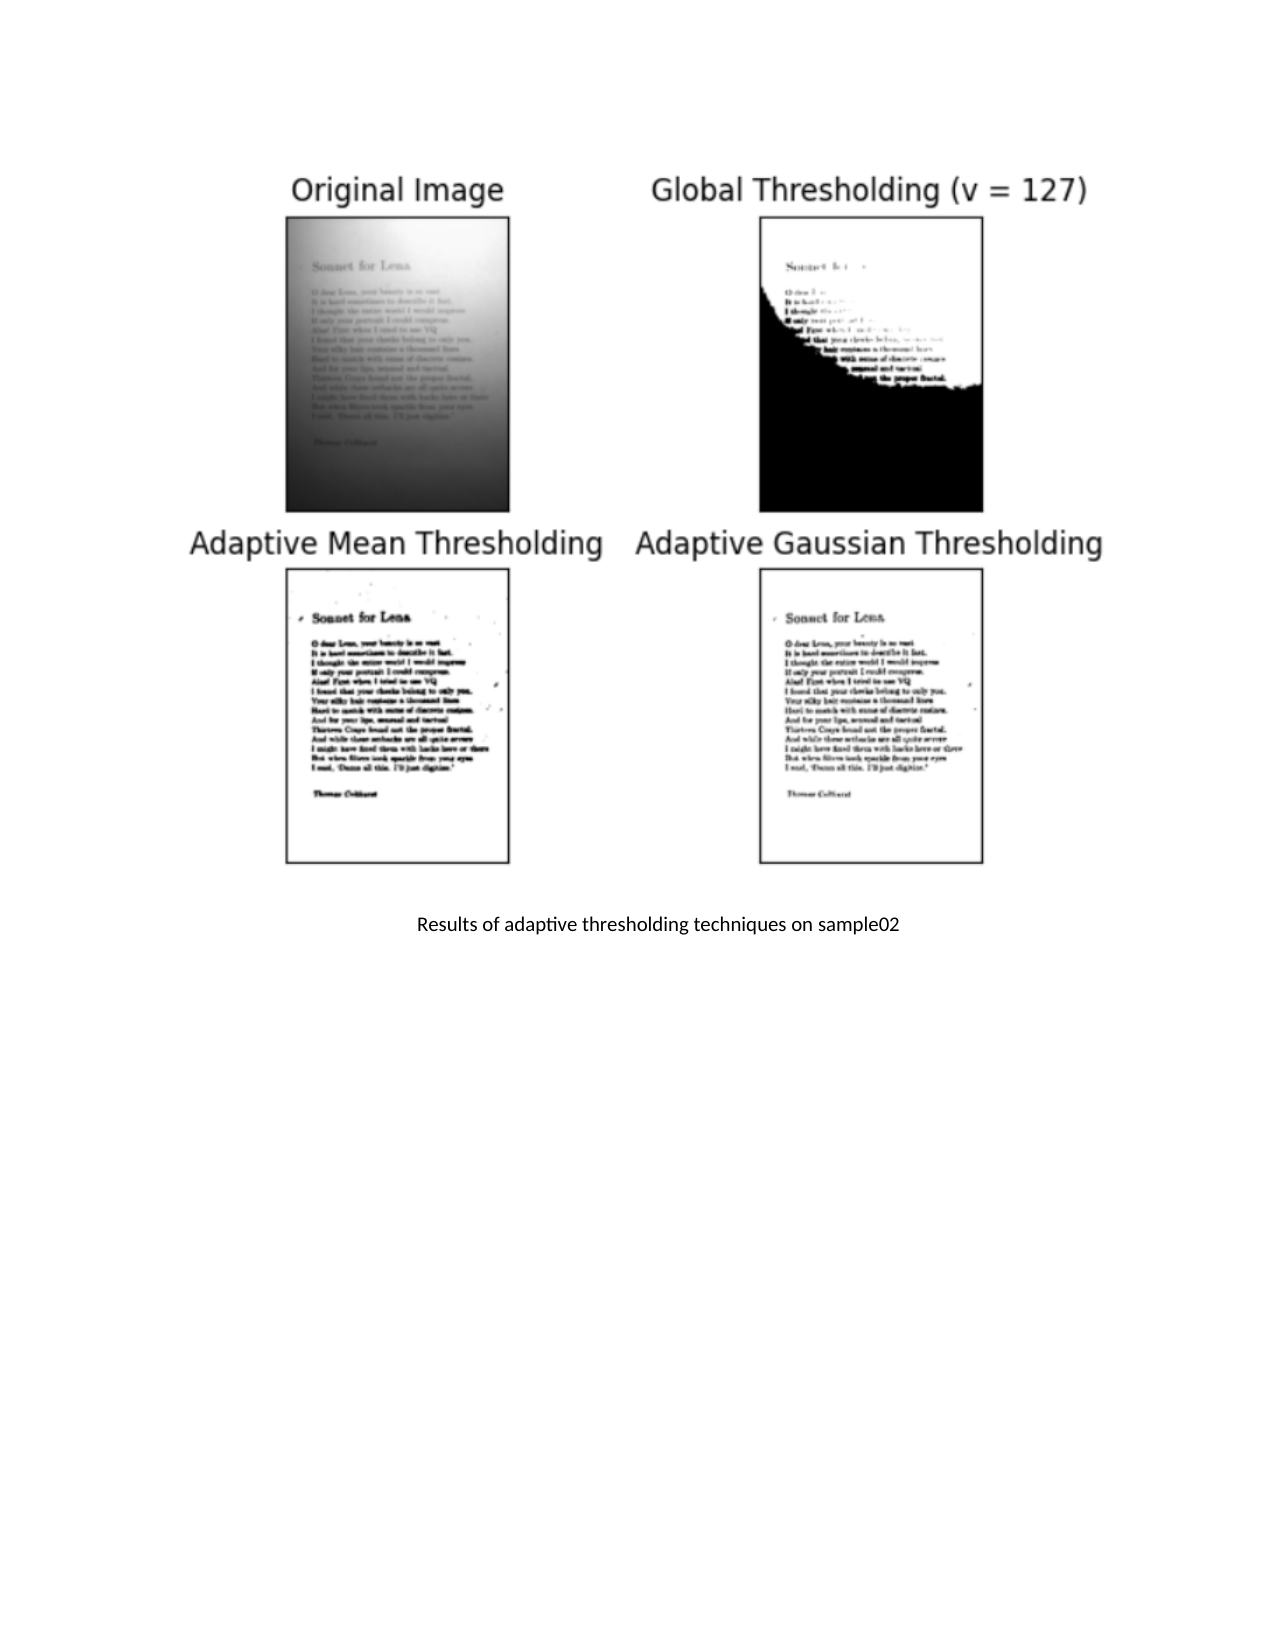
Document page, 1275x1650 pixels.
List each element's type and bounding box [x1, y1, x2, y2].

picture [150, 150, 1125, 885]
